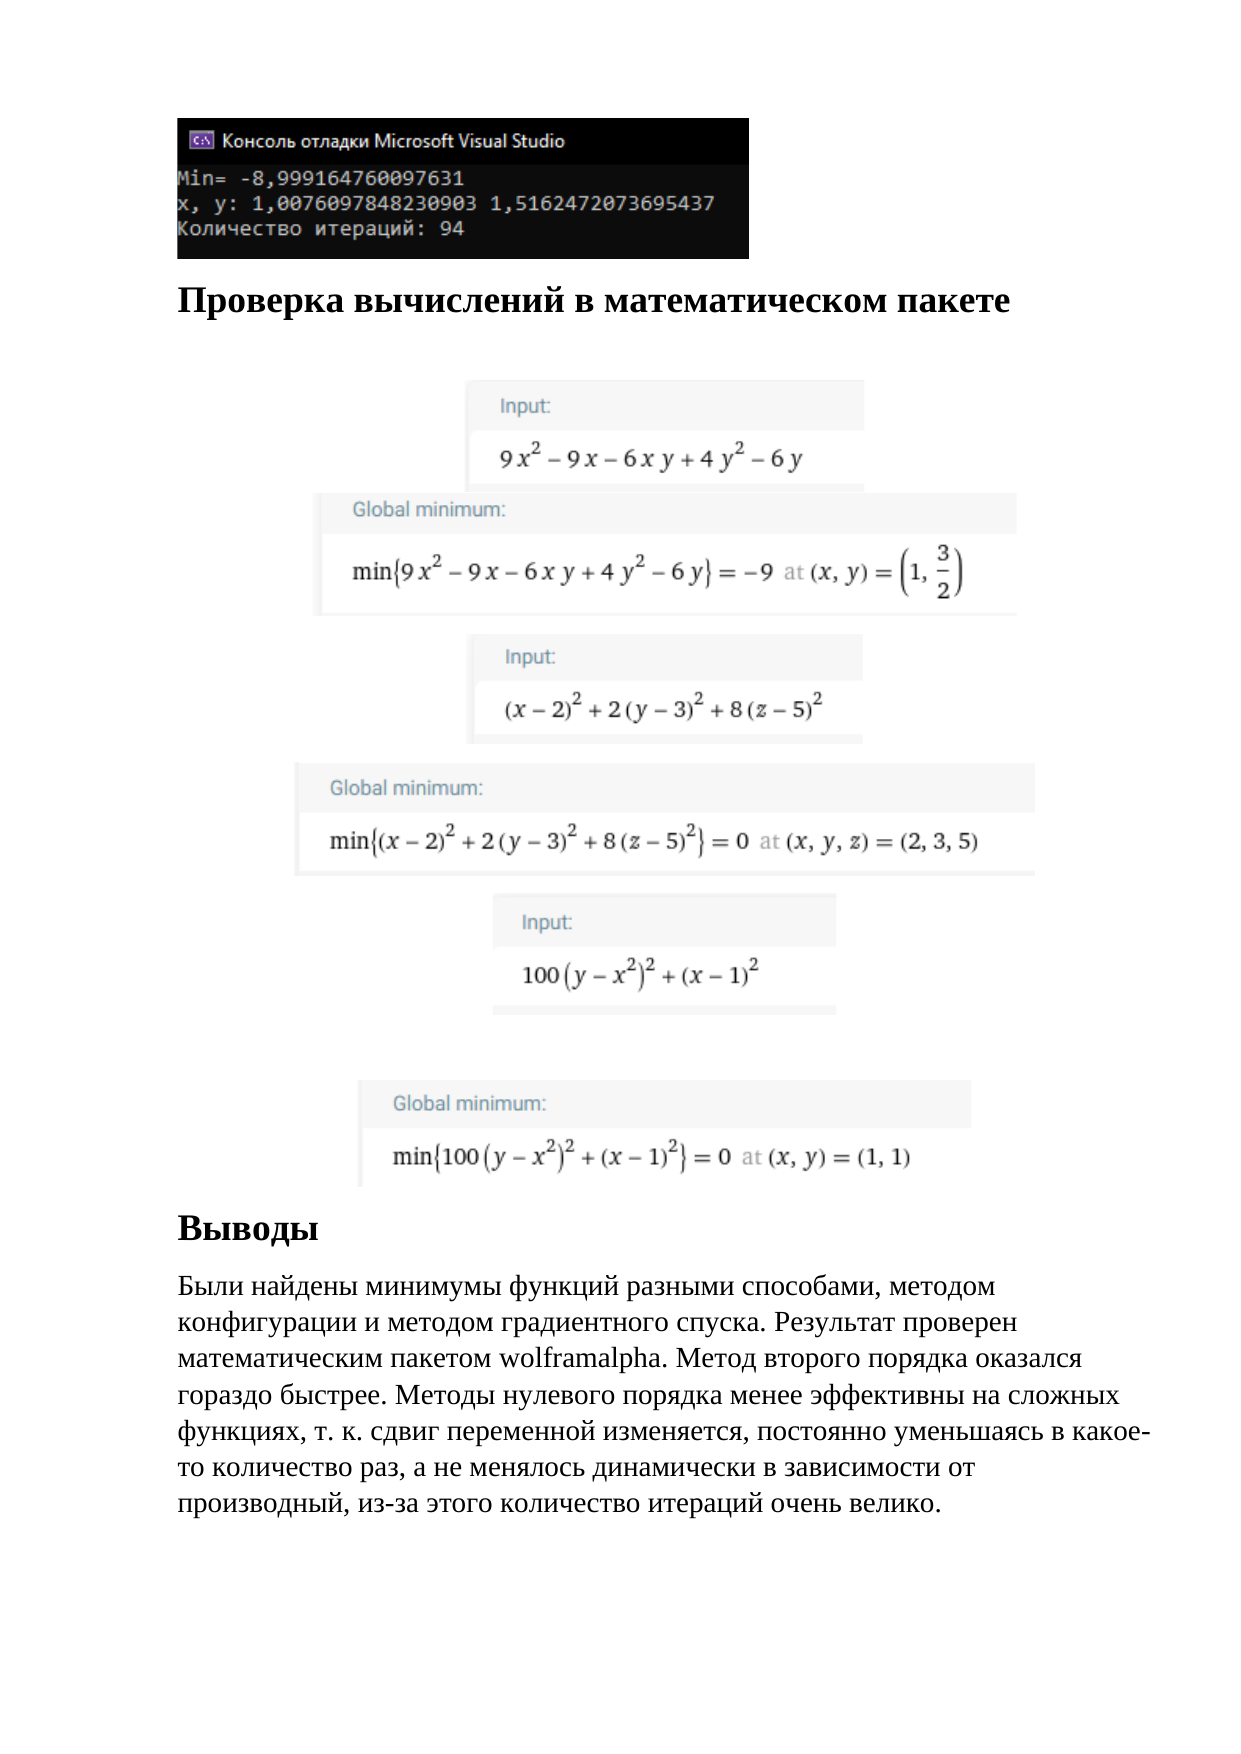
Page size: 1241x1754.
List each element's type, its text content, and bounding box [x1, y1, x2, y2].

text Проверка вычислений в математическом пакете [177, 278, 1152, 321]
picture [466, 634, 863, 744]
picture [294, 762, 1035, 876]
text Выводы [177, 1205, 1152, 1248]
text Были найдены минимумы функций разными способами, методом конфигурации и методом градиентного спуска. Результат проверен математическим пакетом wolframalpha. Метод второго порядка оказался гораздо быстрее. Методы нулевого порядка менее эффективны на сложных функциях, т. к. сдвиг переменной изменяется, постоянно уменьшаясь в какое-то количество раз, а не менялось динамически в зависимости от производный, из-за этого количество итераций очень велико. [177, 1268, 1152, 1519]
picture [357, 1080, 972, 1187]
picture [177, 118, 749, 259]
picture [492, 893, 837, 1015]
picture [312, 493, 1017, 616]
picture [464, 380, 865, 492]
